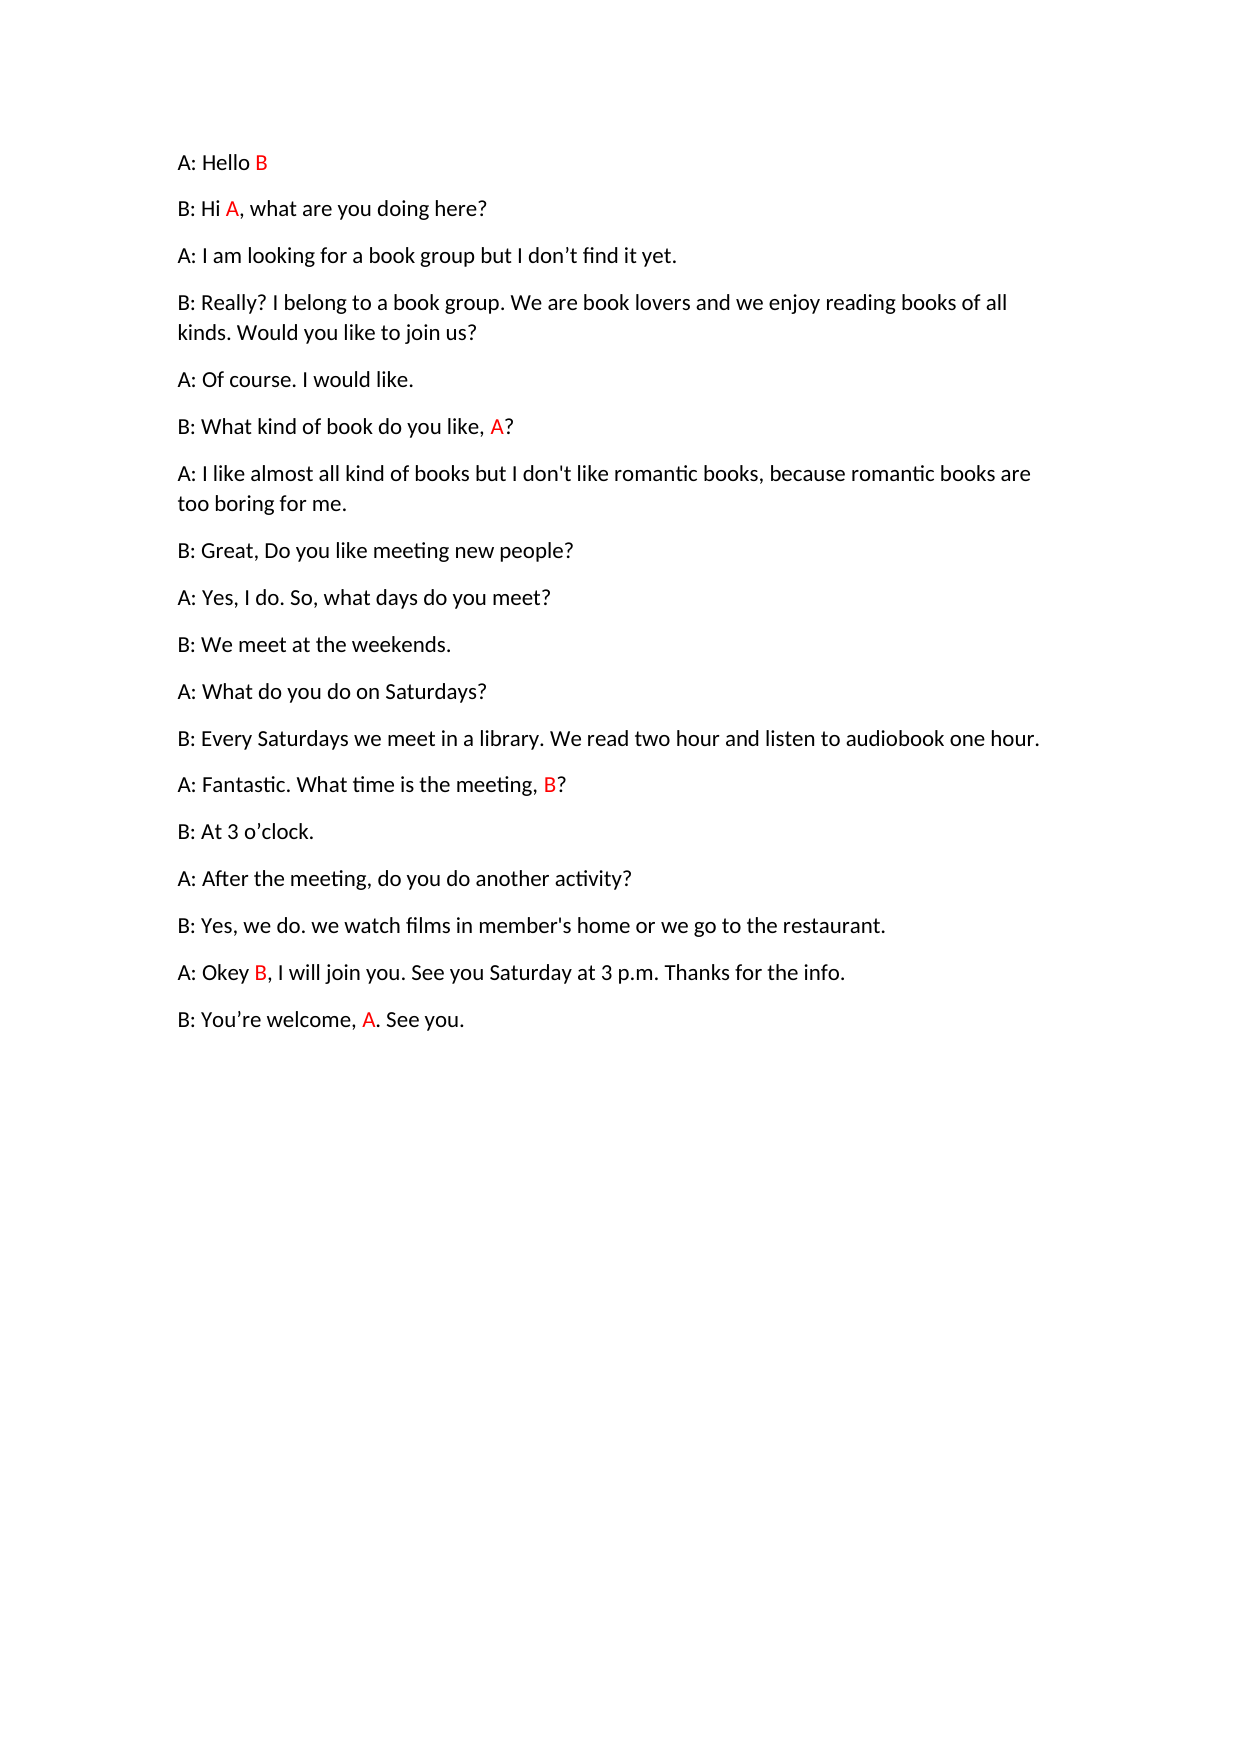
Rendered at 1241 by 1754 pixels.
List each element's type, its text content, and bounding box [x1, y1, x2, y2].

text A: What do you do on Saturdays? [177, 677, 1063, 705]
text B: We meet at the weekends. [177, 630, 1063, 658]
text A: Okey B, I will join you. See you Saturday at 3 p.m. Thanks for the info. [177, 958, 1063, 986]
text A: I like almost all kind of books but I don't like romantic books, because romantic books are too boring for me. [177, 459, 1063, 517]
text A: Of course. I would like. [177, 365, 1063, 393]
text B: Really? I belong to a book group. We are book lovers and we enjoy reading books of all kinds. Would you like to join us? [177, 288, 1063, 346]
text A: Yes, I do. So, what days do you meet? [177, 583, 1063, 611]
text B: At 3 o’clock. [177, 817, 1063, 845]
text B: You’re welcome, A. See you. [177, 1005, 1063, 1033]
text B: Great, Do you like meeting new people? [177, 536, 1063, 564]
text B: Hi A, what are you doing here? [177, 194, 1063, 222]
text A: After the meeting, do you do another activity? [177, 864, 1063, 892]
text B: What kind of book do you like, A? [177, 412, 1063, 440]
text B: Every Saturdays we meet in a library. We read two hour and listen to audiobook one hour. [177, 724, 1063, 752]
text B: Yes, we do. we watch films in member's home or we go to the restaurant. [177, 911, 1063, 939]
text A: I am looking for a book group but I don’t find it yet. [177, 241, 1063, 269]
text A: Hello B [177, 148, 1063, 176]
text A: Fantastic. What time is the meeting, B? [177, 771, 1063, 798]
